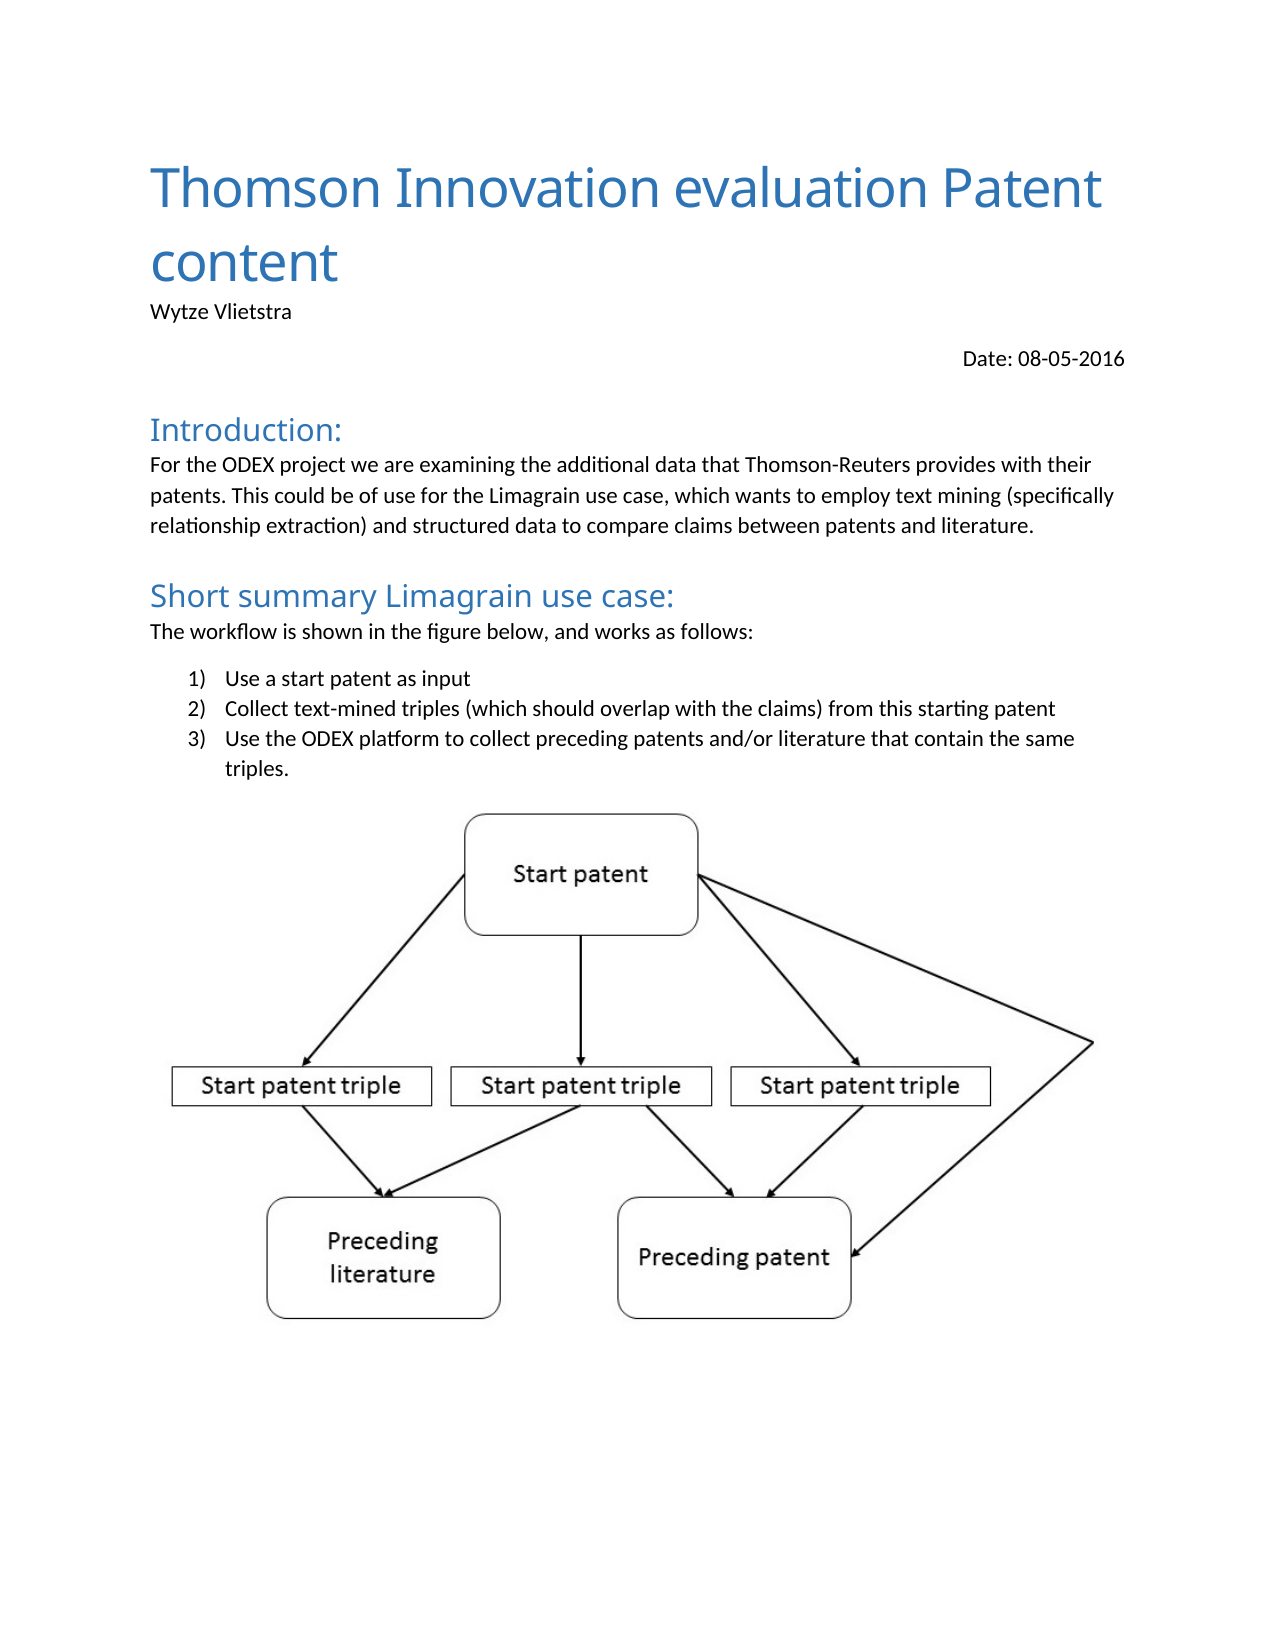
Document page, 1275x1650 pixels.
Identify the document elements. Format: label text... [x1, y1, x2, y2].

list Use a start patent as input [187, 664, 1125, 692]
subtitle Short summary Limagrain use case: [150, 574, 1125, 617]
text The workflow is shown in the figure below, and works as follows: [150, 617, 1125, 645]
text Date: 08-05-2016 [150, 344, 1125, 372]
list Use the ODEX platform to collect preceding patents and/or literature that contain the same triples. [187, 724, 1125, 783]
title Thomson Innovation evaluation Patent content [150, 150, 1125, 297]
subtitle Introduction: [150, 408, 1125, 451]
text Wytze Vlietstra [150, 297, 1125, 326]
text For the ODEX project we are examining the additional data that Thomson-Reuters provides with their patents. This could be of use for the Limagrain use case, which wants to employ text mining (specifically relationship extraction) and structured data to compare claims between patents and literature. [150, 451, 1125, 539]
picture [150, 801, 1125, 1358]
list Collect text-mined triples (which should overlap with the claims) from this starting patent [187, 694, 1125, 722]
